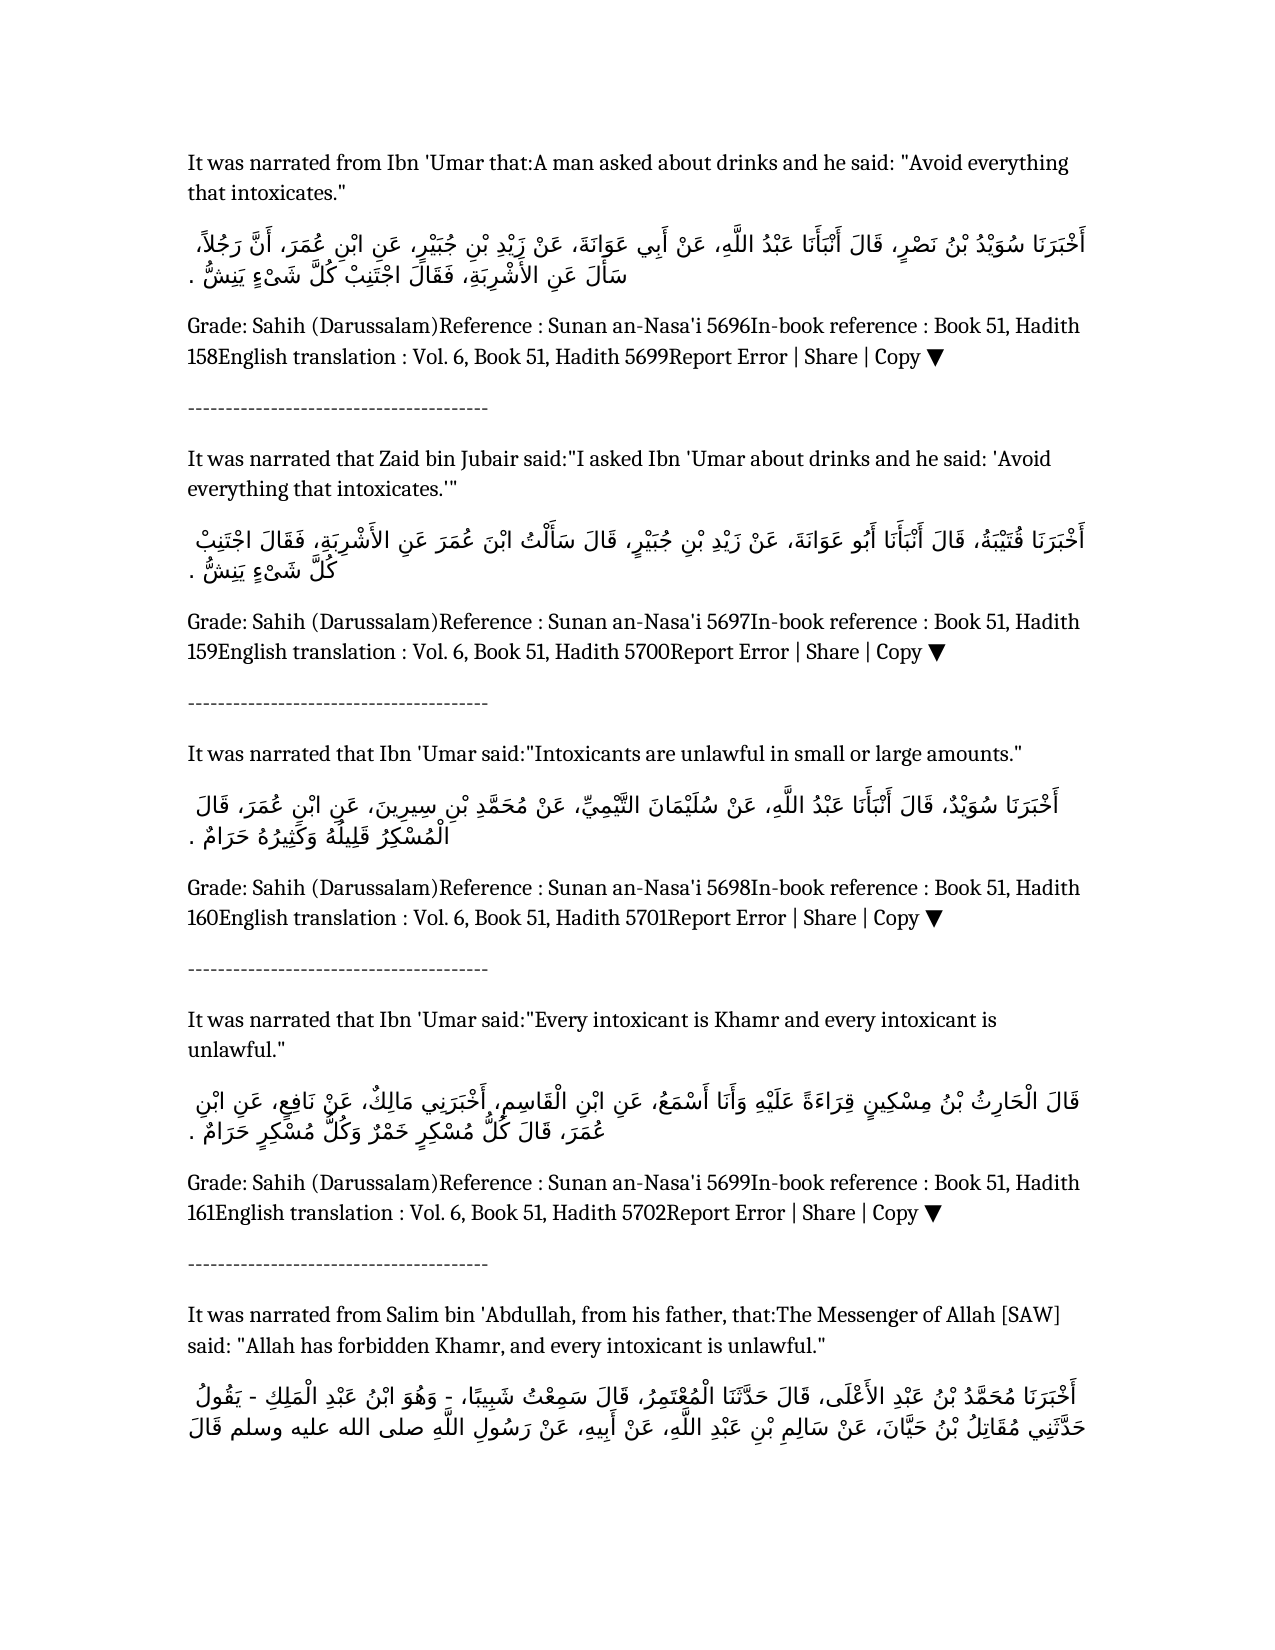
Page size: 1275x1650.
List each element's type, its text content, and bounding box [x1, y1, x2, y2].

text It was narrated that Ibn 'Umar said:"Every intoxicant is Khamr and every intoxicant is unlawful." [187, 1007, 1087, 1063]
text It was narrated from Ibn 'Umar that:A man asked about drinks and he said: "Avoid everything that intoxicates." [187, 150, 1087, 207]
text Grade: Sahih (Darussalam)Reference : Sunan an-Nasa'i 5698In-book reference : Book 51, Hadith 160English translation : Vol. 6, Book 51, Hadith 5701Report Error | Share | Copy ▼ [187, 874, 1087, 931]
text ---------------------------------------- [187, 690, 1087, 717]
text It was narrated that Ibn 'Umar said:"Intoxicants are unlawful in small or large amounts." [187, 741, 1087, 768]
text ---------------------------------------- [187, 394, 1087, 421]
text قَالَ الْحَارِثُ بْنُ مِسْكِينٍ قِرَاءَةً عَلَيْهِ وَأَنَا أَسْمَعُ، عَنِ ابْنِ الْقَاسِمِ، أَخْبَرَنِي مَالِكٌ، عَنْ نَافِعٍ، عَنِ ابْنِ عُمَرَ، قَالَ كُلُّ مُسْكِرٍ خَمْرٌ وَكُلُّ مُسْكِرٍ حَرَامٌ ‏.‏ [187, 1088, 1087, 1145]
text أَخْبَرَنَا سُوَيْدٌ، قَالَ أَنْبَأَنَا عَبْدُ اللَّهِ، عَنْ سُلَيْمَانَ التَّيْمِيِّ، عَنْ مُحَمَّدِ بْنِ سِيرِينَ، عَنِ ابْنِ عُمَرَ، قَالَ الْمُسْكِرُ قَلِيلُهُ وَكَثِيرُهُ حَرَامٌ ‏.‏ [187, 792, 1087, 849]
text ---------------------------------------- [187, 956, 1087, 982]
text Grade: Sahih (Darussalam)Reference : Sunan an-Nasa'i 5699In-book reference : Book 51, Hadith 161English translation : Vol. 6, Book 51, Hadith 5702Report Error | Share | Copy ▼ [187, 1170, 1087, 1227]
text أَخْبَرَنَا سُوَيْدُ بْنُ نَصْرٍ، قَالَ أَنْبَأَنَا عَبْدُ اللَّهِ، عَنْ أَبِي عَوَانَةَ، عَنْ زَيْدِ بْنِ جُبَيْرٍ، عَنِ ابْنِ عُمَرَ، أَنَّ رَجُلاً، سَأَلَ عَنِ الأَشْرِبَةِ، فَقَالَ اجْتَنِبْ كُلَّ شَىْءٍ يَنِشُّ ‏.‏ [187, 231, 1087, 288]
text ---------------------------------------- [187, 1251, 1087, 1278]
text أَخْبَرَنَا قُتَيْبَةُ، قَالَ أَنْبَأَنَا أَبُو عَوَانَةَ، عَنْ زَيْدِ بْنِ جُبَيْرٍ، قَالَ سَأَلْتُ ابْنَ عُمَرَ عَنِ الأَشْرِبَةِ، فَقَالَ اجْتَنِبْ كُلَّ شَىْءٍ يَنِشُّ ‏.‏ [187, 527, 1087, 584]
text Grade: Sahih (Darussalam)Reference : Sunan an-Nasa'i 5696In-book reference : Book 51, Hadith 158English translation : Vol. 6, Book 51, Hadith 5699Report Error | Share | Copy ▼ [187, 313, 1087, 370]
text Grade: Sahih (Darussalam)Reference : Sunan an-Nasa'i 5697In-book reference : Book 51, Hadith 159English translation : Vol. 6, Book 51, Hadith 5700Report Error | Share | Copy ▼ [187, 609, 1087, 666]
text It was narrated from Salim bin 'Abdullah, from his father, that:The Messenger of Allah [SAW] said: "Allah has forbidden Khamr, and every intoxicant is unlawful." [187, 1302, 1087, 1359]
text It was narrated that Zaid bin Jubair said:"I asked Ibn 'Umar about drinks and he said: 'Avoid everything that intoxicates.'" [187, 446, 1087, 502]
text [187, 1383, 1087, 1441]
